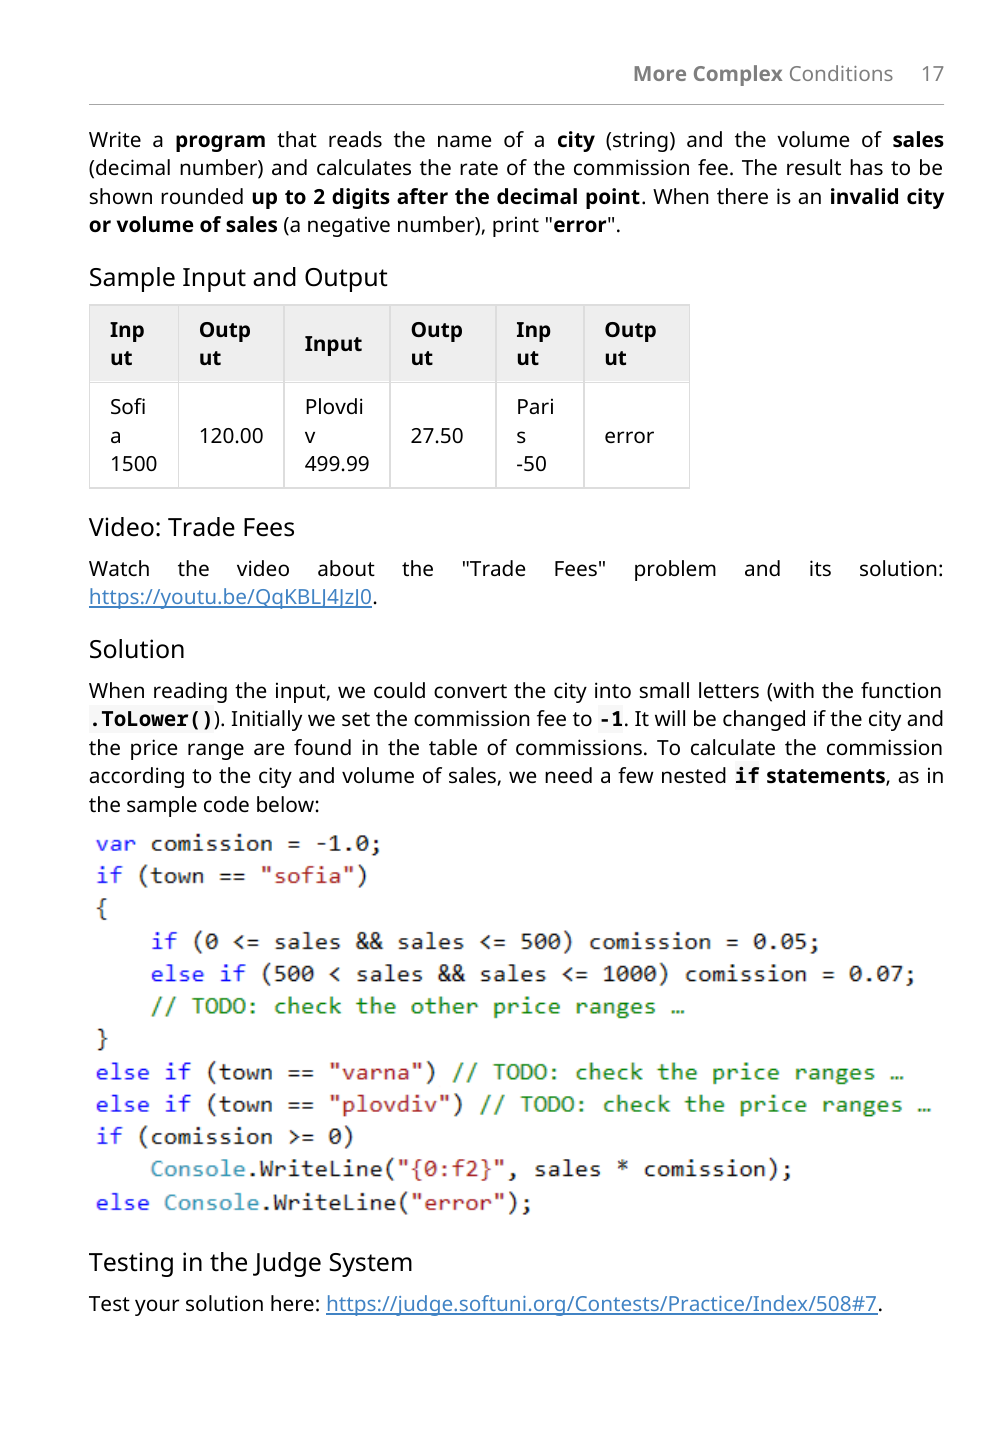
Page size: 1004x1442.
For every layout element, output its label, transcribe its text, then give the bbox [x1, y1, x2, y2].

table_cell error [585, 383, 689, 487]
subtitle Solution [89, 632, 944, 666]
table_cell Paris -50 [497, 383, 583, 487]
table_header Output [585, 306, 689, 381]
table_header Output [179, 306, 283, 381]
subtitle Testing in the Judge System [89, 1244, 944, 1279]
text When reading the input, we could convert the city into small letters (with the function .ToLower()). Initially we set the commission fee to -1. It will be changed if the city and the price range are found in the table of commissions. To calculate the commission according to the city and volume of sales, we need a few nested if statements, as in the sample code below: [89, 676, 944, 818]
table_cell Plovdiv 499.99 [285, 383, 389, 487]
table_cell 27.50 [391, 383, 495, 487]
table_cell Sofia 1500 [90, 383, 178, 487]
subtitle Sample Input and Output [89, 260, 944, 294]
table_header Input [90, 306, 178, 381]
table_header Input [497, 306, 583, 381]
subtitle Video: Trade Fees [89, 509, 944, 543]
table_cell 120.00 [179, 383, 283, 487]
text Watch the video about the "Trade Fees" problem and its solution: https://youtu.be/QqKBLJ4JzJ0. [89, 554, 944, 611]
text Test your solution here: https://judge.softuni.org/Contests/Practice/Index/508#7. [89, 1289, 944, 1317]
table_header Input [285, 306, 389, 381]
table_header Output [391, 306, 495, 381]
picture [88, 828, 945, 1224]
text Write a program that reads the name of a city (string) and the volume of sales (decimal number) and calculates the rate of the commission fee. The result has to be shown rounded up to 2 digits after the decimal point. When there is an invalid city or volume of sales (a negative number), print "error". [89, 125, 944, 239]
